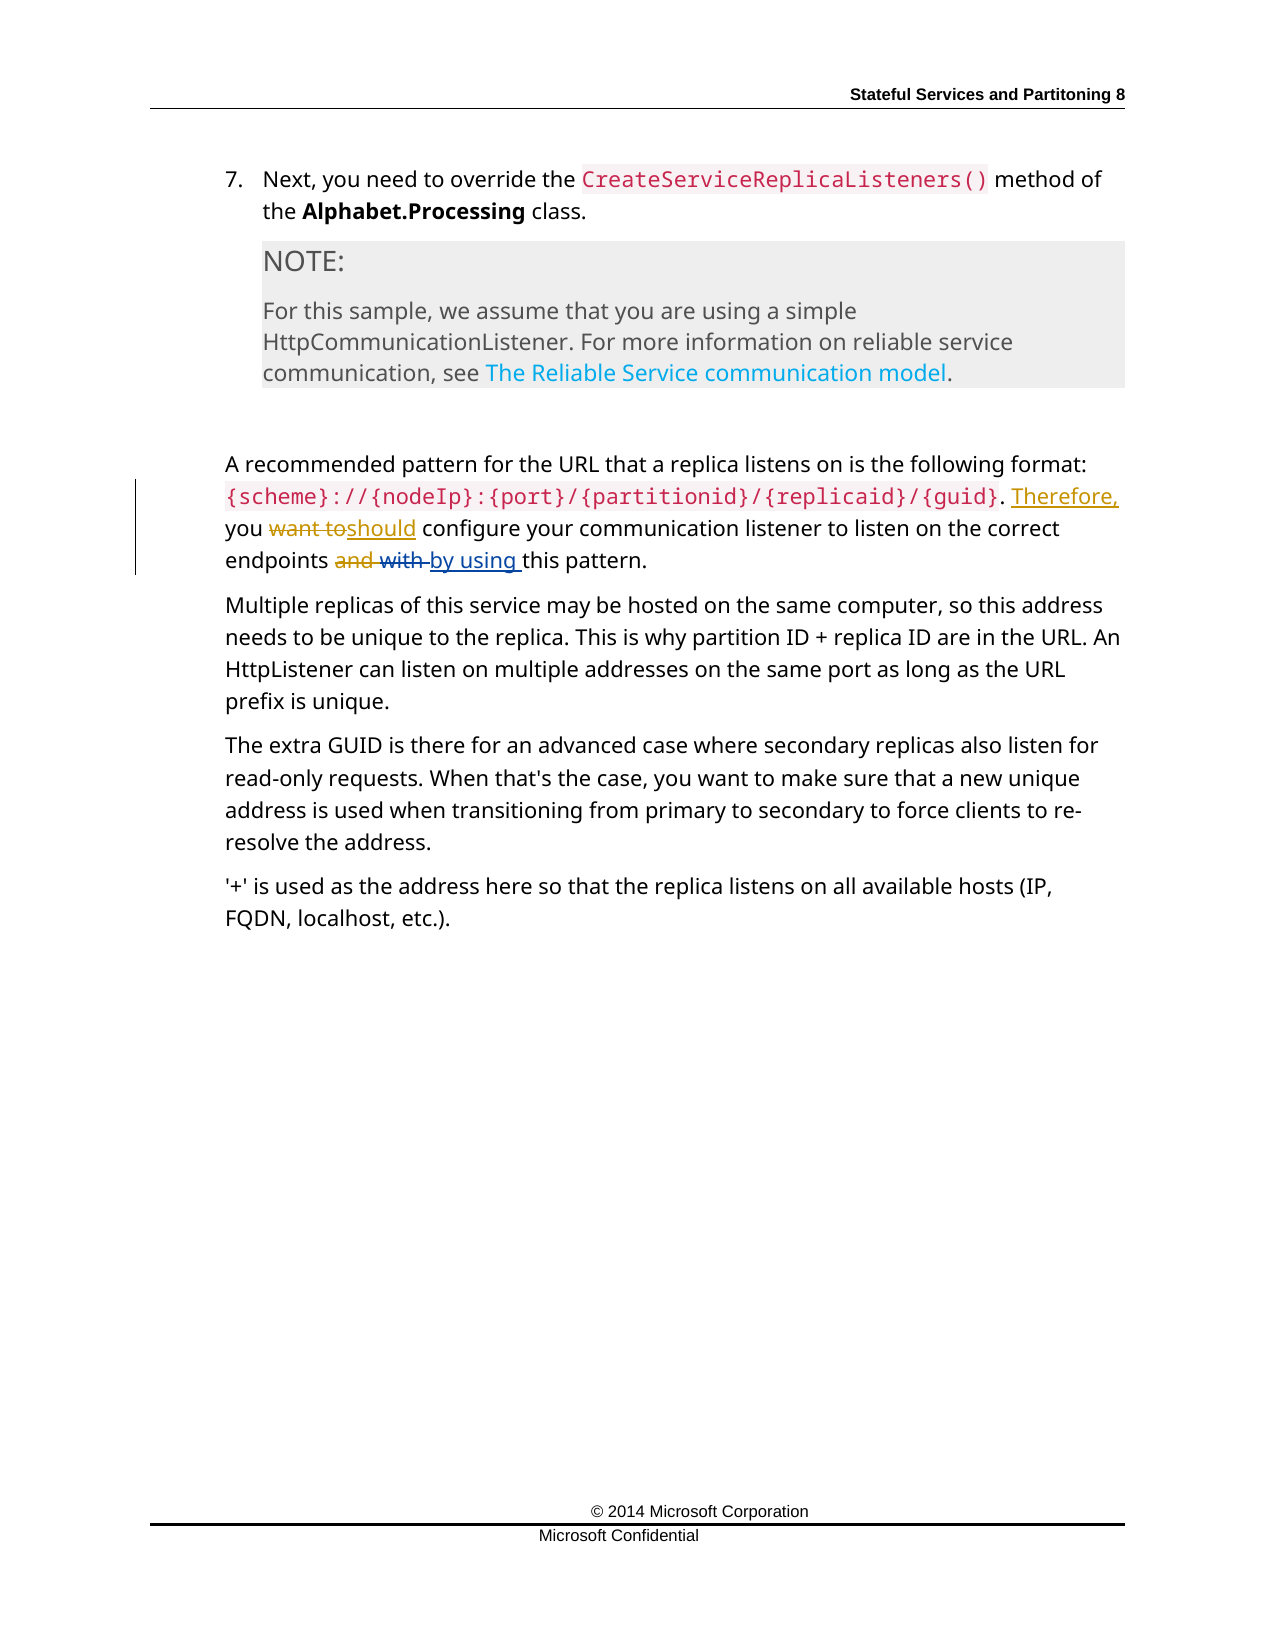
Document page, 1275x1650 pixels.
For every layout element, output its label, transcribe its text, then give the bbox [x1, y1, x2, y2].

text A recommended pattern for the URL that a replica listens on is the following format: {scheme}://{nodeIp}:{port}/{partitionid}/{replicaid}/{guid}. you configure your communication listener to listen on the correct endpoints this pattern. [225, 449, 1125, 575]
text '+' is used as the address here so that the replica listens on all available hosts (IP, FQDN, localhost, etc.). [225, 871, 1125, 933]
text NOTE: [262, 241, 1125, 279]
text For this sample, we assume that you are using a simple HttpCommunicationListener. For more information on reliable service communication, see The Reliable Service communication model. [262, 295, 1125, 388]
list Next, you need to override the CreateServiceReplicaListeners() method of the Alphabet.Processing class. [225, 164, 1125, 226]
text The extra GUID is there for an advanced case where secondary replicas also listen for read-only requests. When that's the case, you want to make sure that a new unique address is used when transitioning from primary to secondary to force clients to re-resolve the address. [225, 730, 1125, 856]
text Multiple replicas of this service may be hosted on the same computer, so this address needs to be unique to the replica. This is why partition ID + replica ID are in the URL. An HttpListener can listen on multiple addresses on the same port as long as the URL prefix is unique. [225, 589, 1125, 716]
